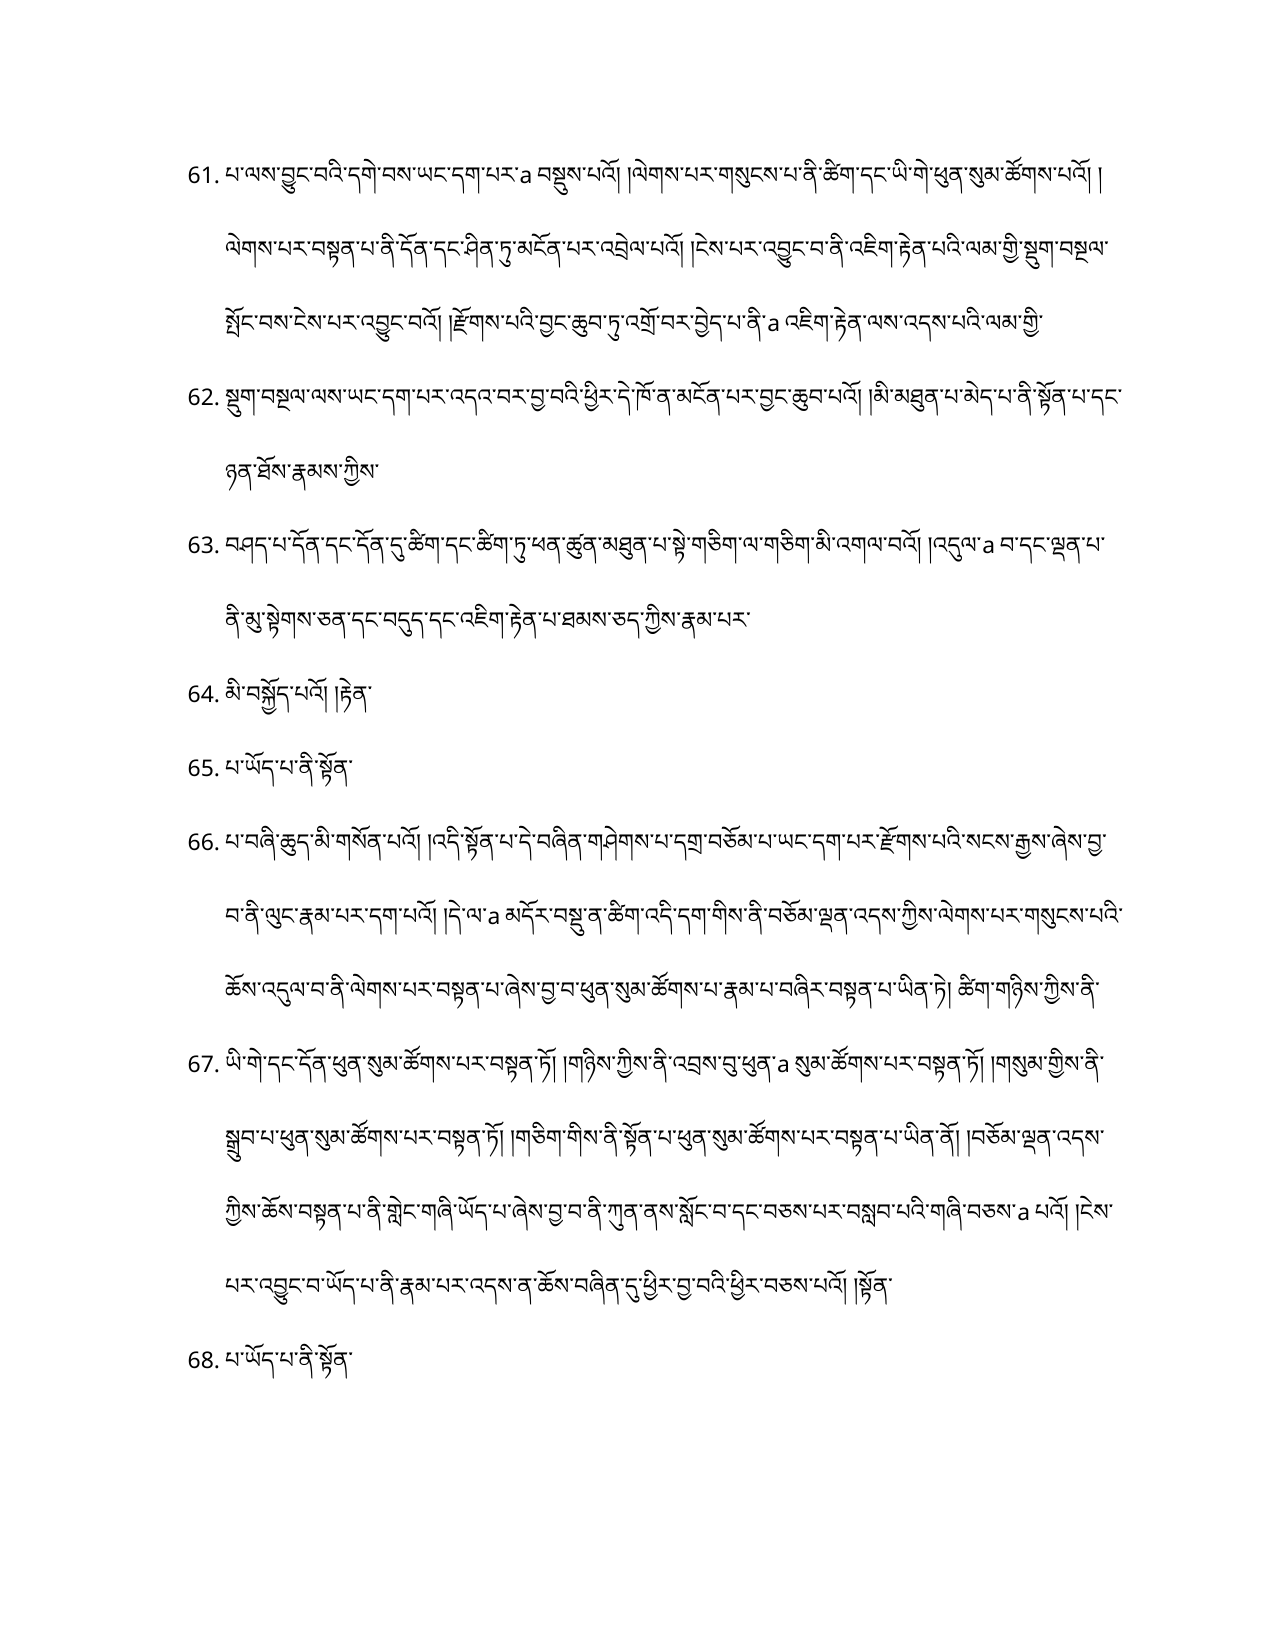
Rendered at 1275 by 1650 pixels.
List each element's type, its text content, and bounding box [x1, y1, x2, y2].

list པ་ཡོད་པ་ནི་སྟོན་ [187, 742, 1125, 807]
list པ་ལས་བྱུང་བའི་དགེ་བས་ཡང་དག་པར་aབསྡུས་པའོ། །ལེགས་པར་གསུངས་པ་ནི་ཚིག་དང་ཡི་གེ་ཕུན་སུམ་ཚོགས་པའོ། །ལེགས་པར་བསྟན་པ་ནི་དོན་དང་ཤིན་ཏུ་མངོན་པར་འབྲེལ་པའོ། །ངེས་པར་འབྱུང་བ་ནི་འཇིག་རྟེན་པའི་ལམ་གྱི་སྡུག་བསྔལ་སྤོང་བས་ངེས་པར་འབྱུང་བའོ། །རྫོགས་པའི་བྱང་ཆུབ་ཏུ་འགྲོ་བར་བྱེད་པ་ནི་aའཇིག་རྟེན་ལས་འདས་པའི་ལམ་གྱི་ [187, 150, 1125, 363]
list བཤད་པ་དོན་དང་དོན་དུ་ཚིག་དང་ཚིག་ཏུ་ཕན་ཚུན་མཐུན་པ་སྟེ་གཅིག་ལ་གཅིག་མི་འགལ་བའོ། །འདུལ་aབ་དང་ལྡན་པ་ནི་མུ་སྟེགས་ཅན་དང་བདུད་དང་འཇིག་རྟེན་པ་ཐམས་ཅད་ཀྱིས་རྣམ་པར་ [187, 520, 1125, 659]
list མི་བསྐྱོད་པའོ། །རྟེན་ [187, 668, 1125, 733]
list སྡུག་བསྔལ་ལས་ཡང་དག་པར་འདའ་བར་བྱ་བའི་ཕྱིར་དེ་ཁོ་ན་མངོན་པར་བྱང་ཆུབ་པའོ། །མི་མཐུན་པ་མེད་པ་ནི་སྟོན་པ་དང་ཉན་ཐོས་རྣམས་ཀྱིས་ [187, 372, 1125, 511]
list པ་ཡོད་པ་ནི་སྟོན་ [187, 1335, 1125, 1399]
list པ་བཞི་ཆུད་མི་གསོན་པའོ། །འདི་སྟོན་པ་དེ་བཞིན་གཤེགས་པ་དགྲ་བཅོམ་པ་ཡང་དག་པར་རྫོགས་པའི་སངས་རྒྱས་ཞེས་བྱ་བ་ནི་ལུང་རྣམ་པར་དག་པའོ། །དེ་ལ་aམདོར་བསྡུ་ན་ཚིག་འདི་དག་གིས་ནི་བཅོམ་ལྡན་འདས་ཀྱིས་ལེགས་པར་གསུངས་པའི་ཆོས་འདུལ་བ་ནི་ལེགས་པར་བསྟན་པ་ཞེས་བྱ་བ་ཕུན་སུམ་ཚོགས་པ་རྣམ་པ་བཞིར་བསྟན་པ་ཡིན་ཏེ། ཚིག་གཉིས་ཀྱིས་ནི་ [187, 817, 1125, 1029]
list ཡི་གེ་དང་དོན་ཕུན་སུམ་ཚོགས་པར་བསྟན་ཏོ། །གཉིས་ཀྱིས་ནི་འབྲས་བུ་ཕུན་aསུམ་ཚོགས་པར་བསྟན་ཏོ། །གསུམ་གྱིས་ནི་སྒྲུབ་པ་ཕུན་སུམ་ཚོགས་པར་བསྟན་ཏོ། །གཅིག་གིས་ནི་སྟོན་པ་ཕུན་སུམ་ཚོགས་པར་བསྟན་པ་ཡིན་ནོ། །བཅོམ་ལྡན་འདས་ཀྱིས་ཆོས་བསྟན་པ་ནི་གླེང་གཞི་ཡོད་པ་ཞེས་བྱ་བ་ནི་ཀུན་ནས་སློང་བ་དང་བཅས་པར་བསླབ་པའི་གཞི་བཅས་aཔའོ། །ངེས་པར་འབྱུང་བ་ཡོད་པ་ནི་རྣམ་པར་འདས་ན་ཆོས་བཞིན་དུ་ཕྱིར་བྱ་བའི་ཕྱིར་བཅས་པའོ། །སྟོན་ [187, 1039, 1125, 1325]
